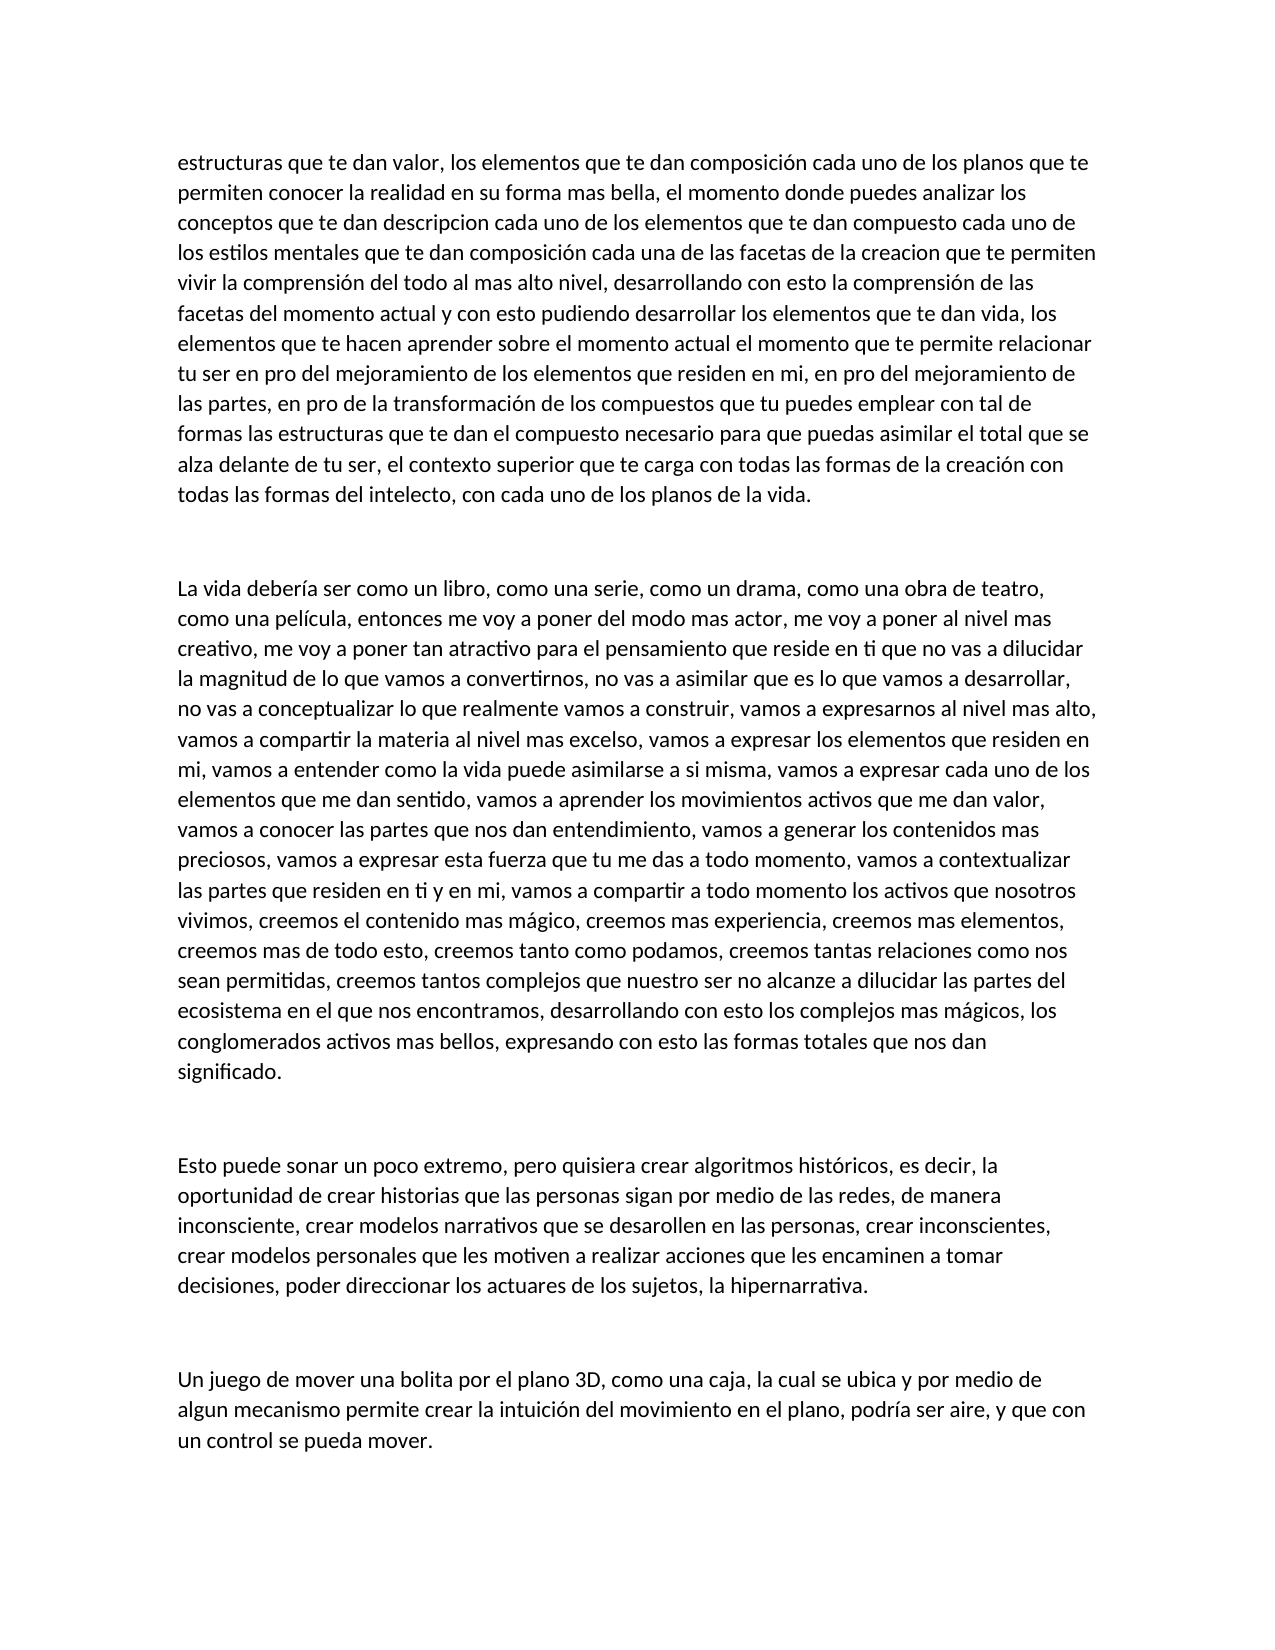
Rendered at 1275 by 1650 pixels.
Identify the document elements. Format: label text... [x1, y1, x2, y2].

text Esto puede sonar un poco extremo, pero quisiera crear algoritmos históricos, es decir, la oportunidad de crear historias que las personas sigan por medio de las redes, de manera inconsciente, crear modelos narrativos que se desarollen en las personas, crear inconscientes, crear modelos personales que les motiven a realizar acciones que les encaminen a tomar decisiones, poder direccionar los actuares de los sujetos, la hipernarrativa. [177, 1151, 1098, 1299]
text Un juego de mover una bolita por el plano 3D, como una caja, la cual se ubica y por medio de algun mecanismo permite crear la intuición del movimiento en el plano, podría ser aire, y que con un control se pueda mover. [177, 1365, 1098, 1454]
text La vida debería ser como un libro, como una serie, como un drama, como una obra de teatro, como una película, entonces me voy a poner del modo mas actor, me voy a poner al nivel mas creativo, me voy a poner tan atractivo para el pensamiento que reside en ti que no vas a dilucidar la magnitud de lo que vamos a convertirnos, no vas a asimilar que es lo que vamos a desarrollar, no vas a conceptualizar lo que realmente vamos a construir, vamos a expresarnos al nivel mas alto, vamos a compartir la materia al nivel mas excelso, vamos a expresar los elementos que residen en mi, vamos a entender como la vida puede asimilarse a si misma, vamos a expresar cada uno de los elementos que me dan sentido, vamos a aprender los movimientos activos que me dan valor, vamos a conocer las partes que nos dan entendimiento, vamos a generar los contenidos mas preciosos, vamos a expresar esta fuerza que tu me das a todo momento, vamos a contextualizar las partes que residen en ti y en mi, vamos a compartir a todo momento los activos que nosotros vivimos, creemos el contenido mas mágico, creemos mas experiencia, creemos mas elementos, creemos mas de todo esto, creemos tanto como podamos, creemos tantas relaciones como nos sean permitidas, creemos tantos complejos que nuestro ser no alcanze a dilucidar las partes del ecosistema en el que nos encontramos, desarrollando con esto los complejos mas mágicos, los conglomerados activos mas bellos, expresando con esto las formas totales que nos dan significado. [177, 574, 1098, 1085]
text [177, 148, 1098, 508]
